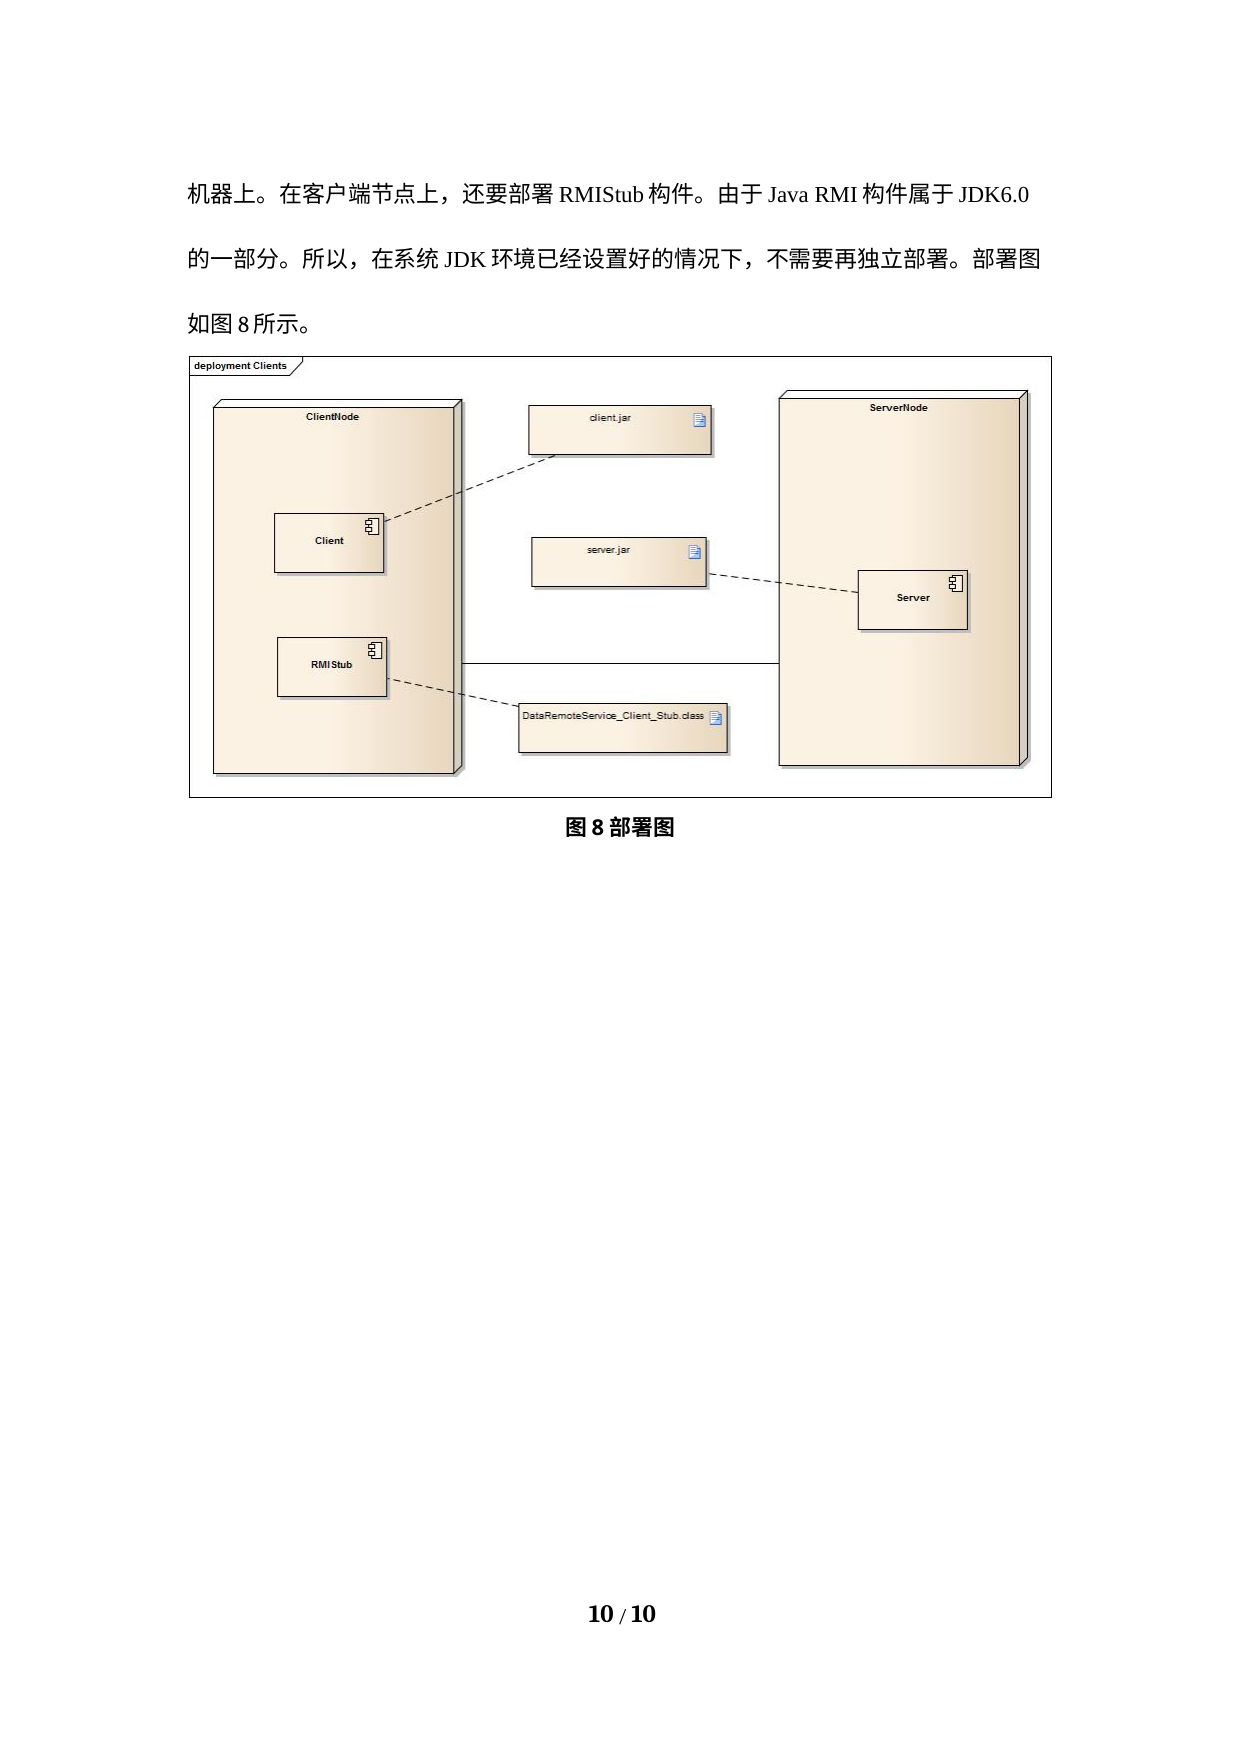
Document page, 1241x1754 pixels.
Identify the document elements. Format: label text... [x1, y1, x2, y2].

picture [188, 355, 1052, 798]
text 图8 部署图 [187, 810, 1053, 843]
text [187, 160, 1053, 355]
